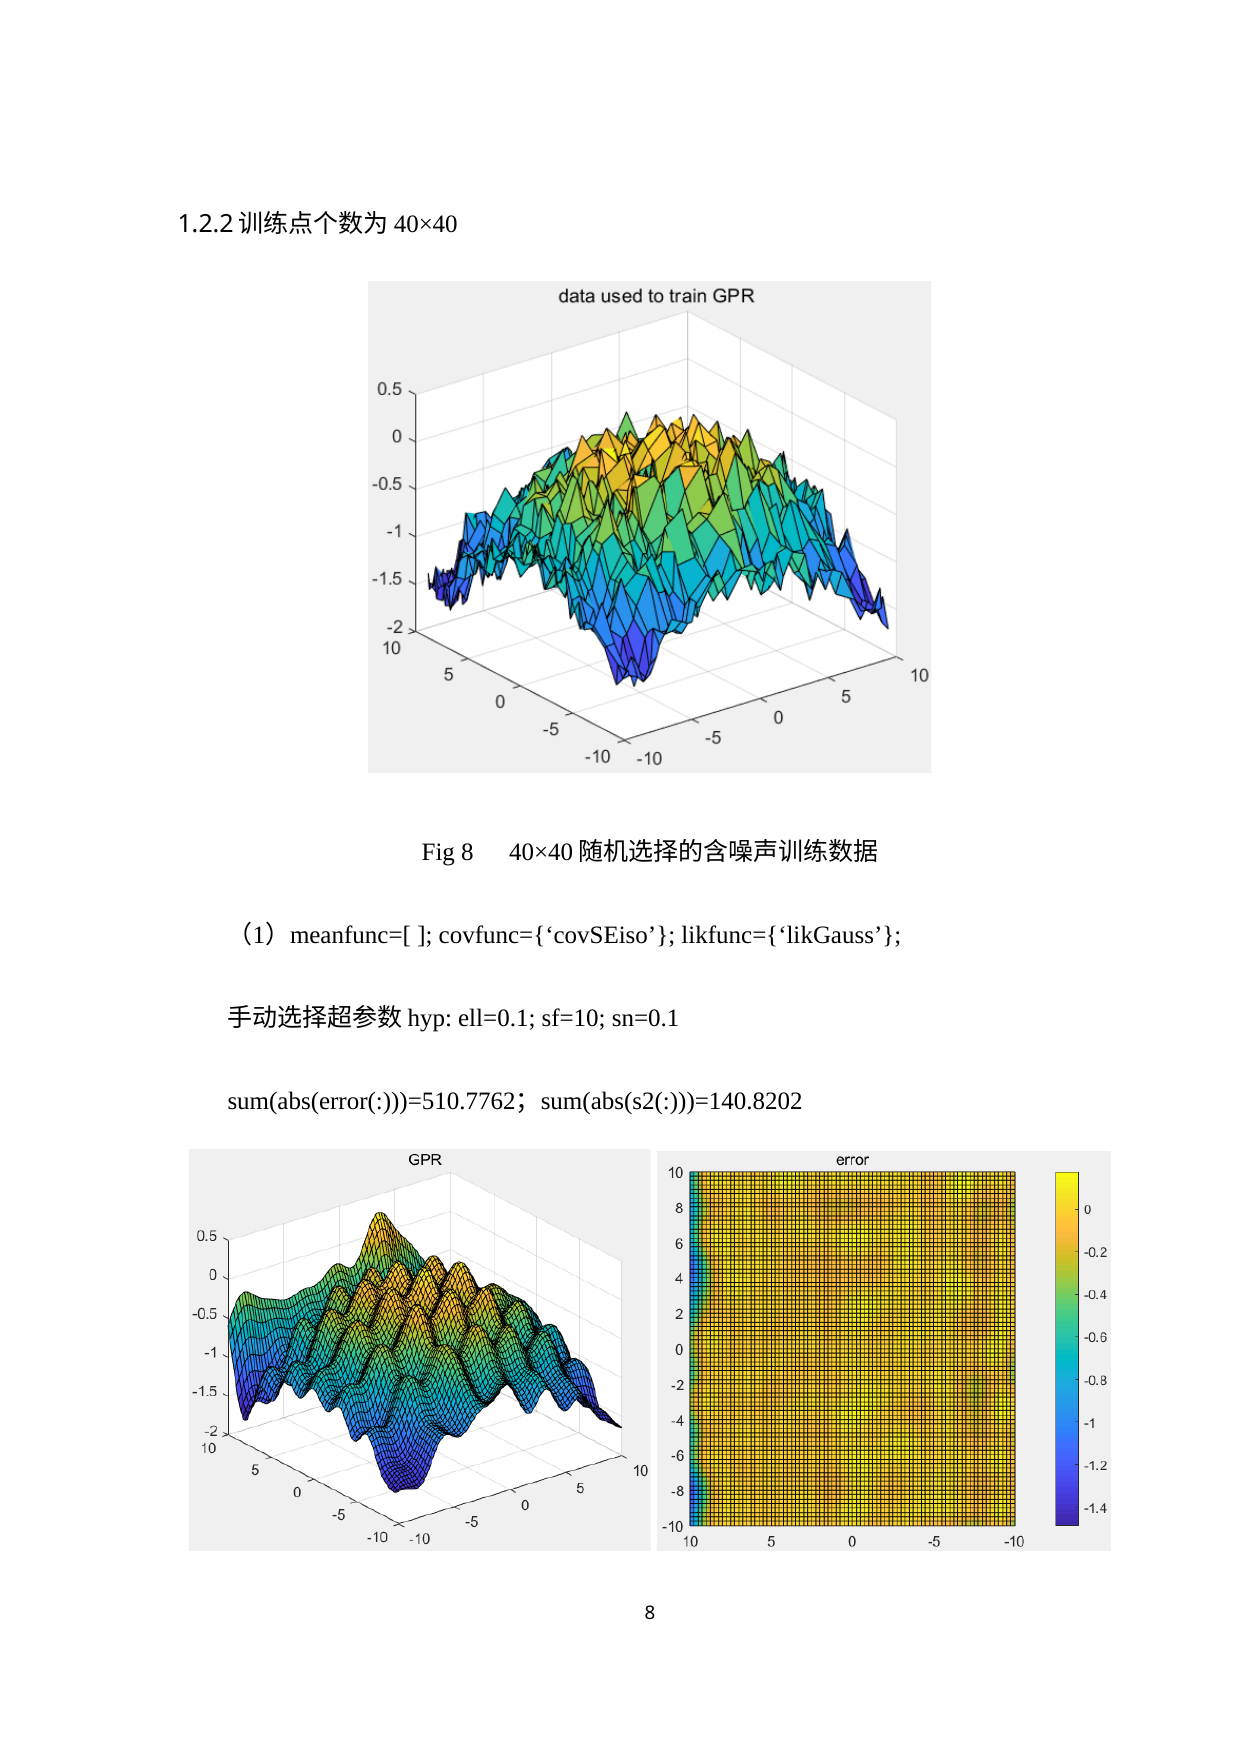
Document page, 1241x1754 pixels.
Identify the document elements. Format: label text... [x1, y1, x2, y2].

text 手动选择超参数hyp: ell=0.1; sf=10; sn=0.1 [177, 983, 1122, 1048]
text sum(abs(error(:)))=510.7762；sum(abs(s2(:)))=140.8202 [177, 1066, 1122, 1131]
picture [367, 281, 932, 773]
text （1）meanfunc=[ ]; covfunc={‘covSEiso’}; likfunc={‘likGauss’}; [177, 900, 1122, 965]
text 1.2.2训练点个数为40×40 [177, 189, 1122, 254]
text Fig 8 40×40随机选择的含噪声训练数据 [177, 817, 1122, 882]
picture [188, 1149, 651, 1551]
picture [656, 1151, 1111, 1551]
